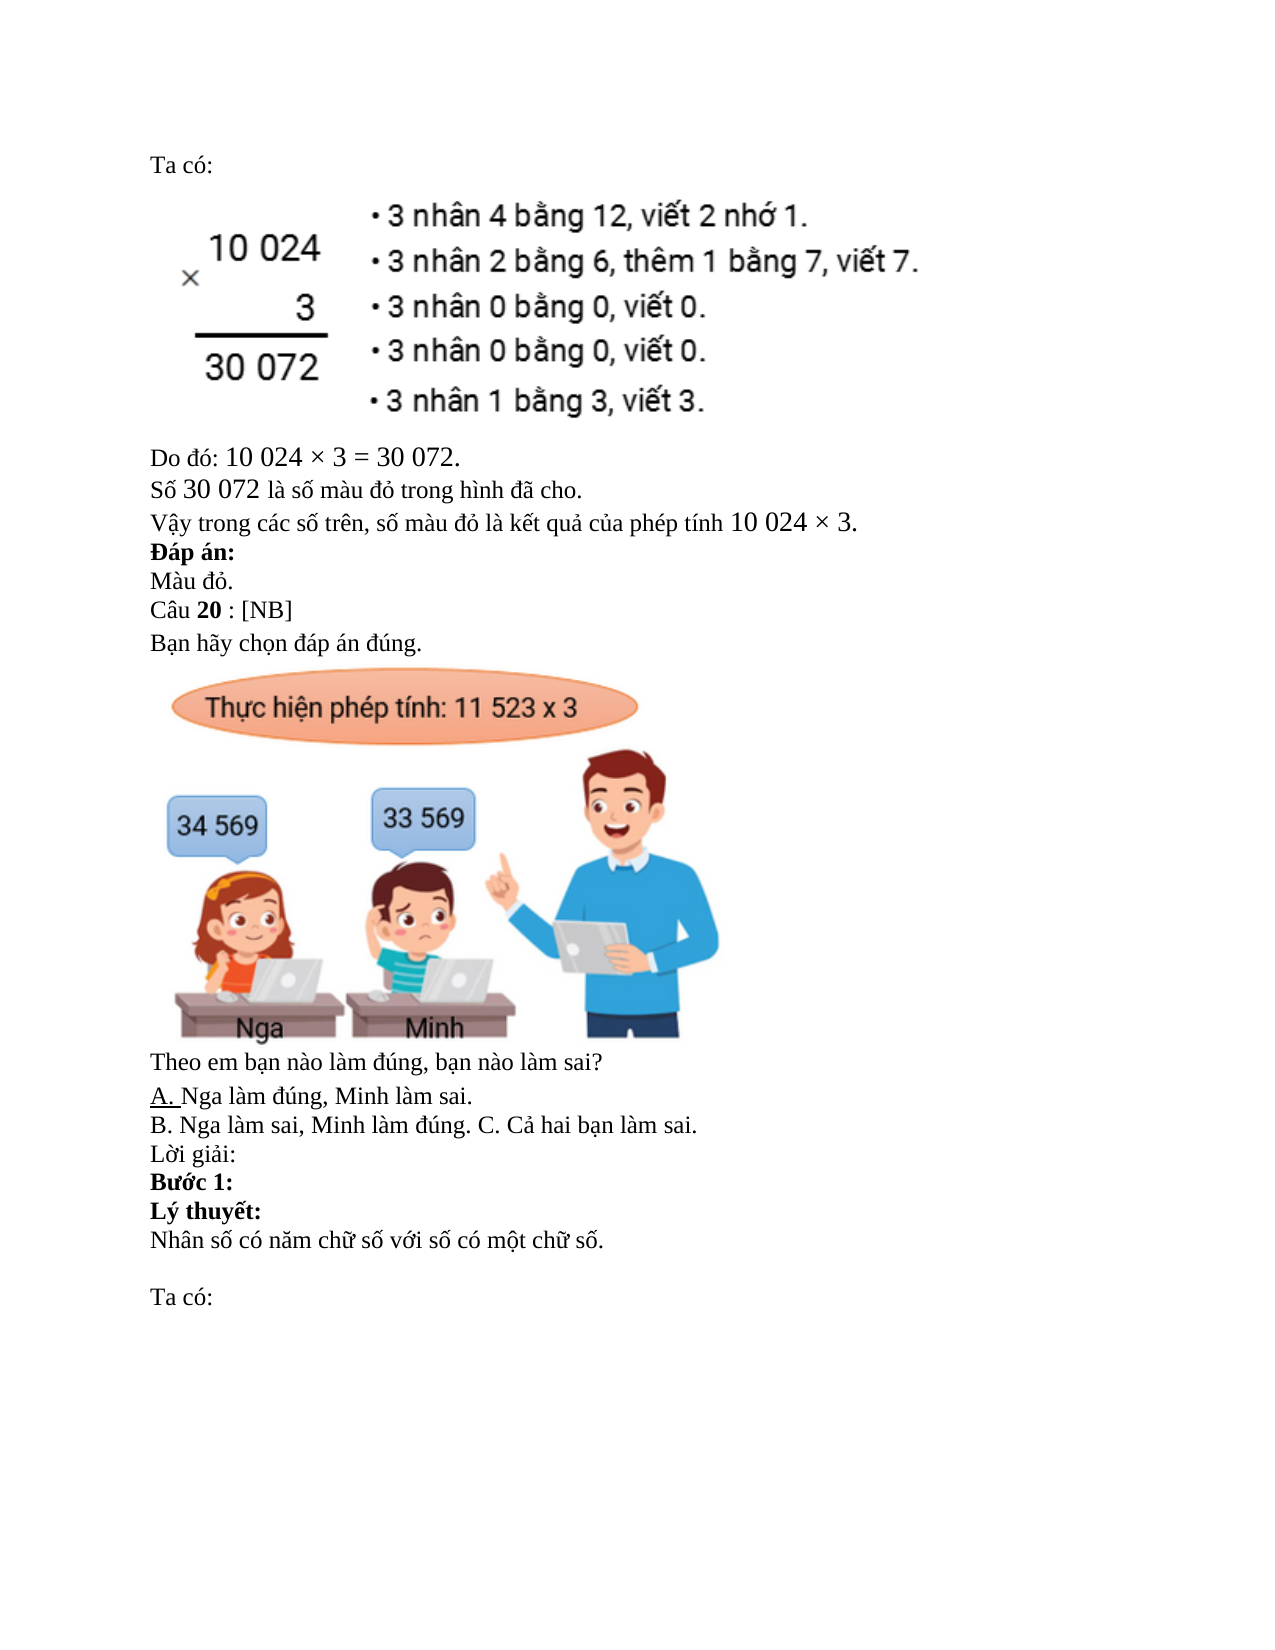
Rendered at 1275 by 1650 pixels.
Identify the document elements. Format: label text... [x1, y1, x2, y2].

text B. Nga làm sai, Minh làm đúng. C. Cả hai bạn làm sai. [150, 1110, 1125, 1139]
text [150, 1196, 1125, 1311]
picture [150, 178, 946, 440]
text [150, 150, 1125, 595]
text Bước 1: [150, 1167, 1125, 1196]
text Lời giải: [150, 1139, 1125, 1167]
text Câu 20 : [NB] [150, 595, 1125, 623]
text A. Nga làm đúng, Minh làm sai. [150, 1081, 1125, 1110]
picture [150, 657, 738, 1048]
